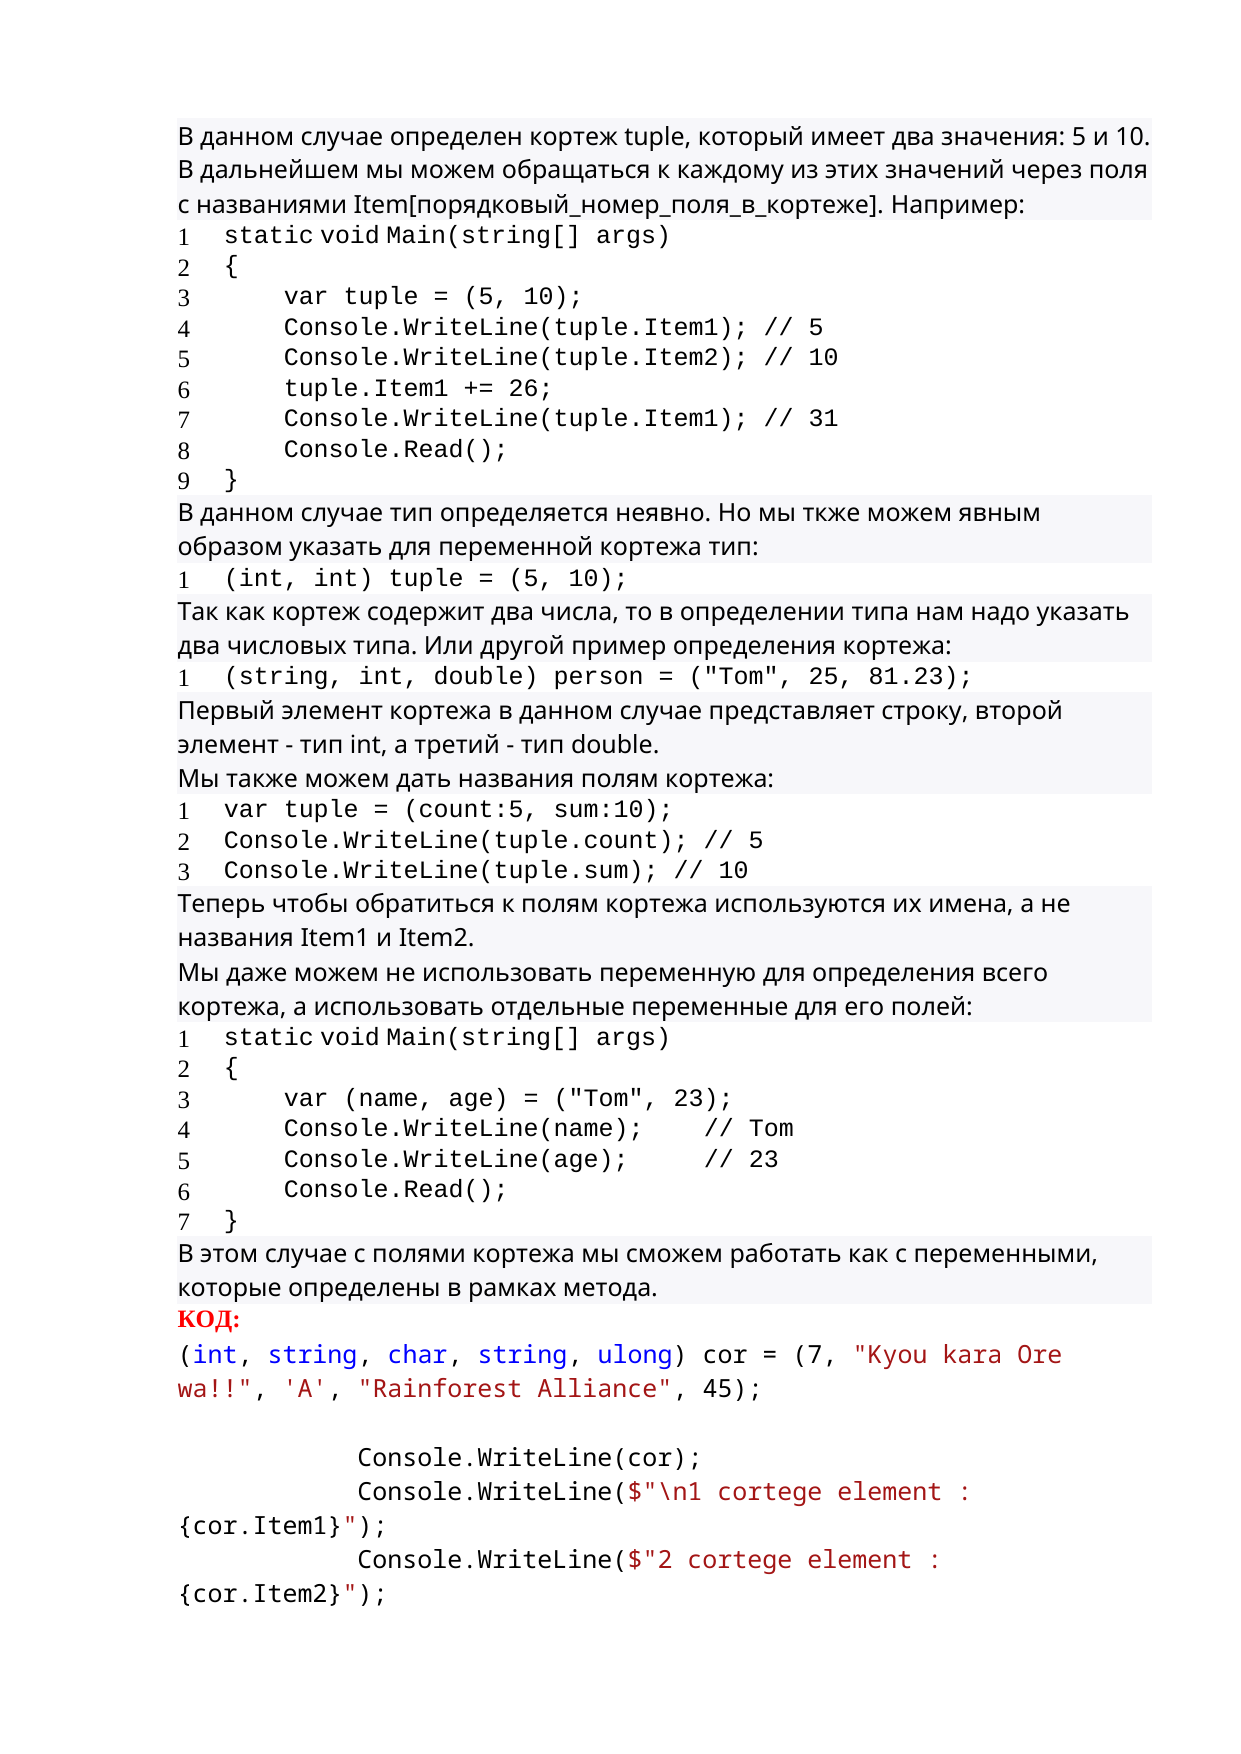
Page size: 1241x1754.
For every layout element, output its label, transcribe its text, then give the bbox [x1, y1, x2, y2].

table_header (int, int) tuple = (5, 10); [224, 563, 1070, 594]
text Так как кортеж содержит два числа, то в определении типа нам надо указать два числовых типа. Или другой пример определения кортежа: [177, 594, 1152, 662]
table_header 1 [177, 662, 223, 692]
table_header var tuple = (count:5, sum:10); Console.WriteLine(tuple.count); // 5 Console.WriteLine(tuple.sum); // 10 [224, 795, 1070, 886]
text (int, string, char, string, ulong) cor = (7, "Kyou kara Ore wa!!", 'A', "Rainforest Alliance", 45); [177, 1337, 1152, 1405]
text Мы даже можем не использовать переменную для определения всего кортежа, а использовать отдельные переменные для его полей: [177, 954, 1152, 1022]
text Console.WriteLine($"2 cortege element : {cor.Item2}"); [177, 1541, 1152, 1609]
text Мы также можем дать названия полям кортежа: [177, 760, 1152, 794]
table_header 1 2 3 [177, 795, 223, 886]
text КОД: [177, 1304, 1152, 1333]
table_header static void Main(string[] args) { var (name, age) = ("Tom", 23); Console.WriteLine(name); // Tom Console.WriteLine(age); // 23 Console.Read(); } [224, 1022, 1070, 1236]
text Первый элемент кортежа в данном случае представляет строку, второй элемент - тип int, а третий - тип double. [177, 692, 1152, 760]
text Console.WriteLine(cor); [177, 1439, 1152, 1473]
table_header 1 2 3 4 5 6 7 8 9 [177, 220, 223, 495]
table_header 1 2 3 4 5 6 7 [177, 1022, 223, 1236]
text В этом случае с полями кортежа мы сможем работать как с переменными, которые определены в рамках метода. [177, 1236, 1152, 1304]
table_header 1 [177, 563, 223, 594]
table_header (string, int, double) person = ("Tom", 25, 81.23); [224, 662, 1070, 692]
text В данном случае тип определяется неявно. Но мы ткже можем явным образом указать для переменной кортежа тип: [177, 495, 1152, 563]
table_header static void Main(string[] args) { var tuple = (5, 10); Console.WriteLine(tuple.Item1); // 5 Console.WriteLine(tuple.Item2); // 10 tuple.Item1 += 26; Console.WriteLine(tuple.Item1); // 31 Console.Read(); } [224, 220, 1070, 495]
text Console.WriteLine($"\n1 cortege element : {cor.Item1}"); [177, 1473, 1152, 1541]
text Теперь чтобы обратиться к полям кортежа используются их имена, а не названия Item1 и Item2. [177, 886, 1152, 954]
text В данном случае определен кортеж tuple, который имеет два значения: 5 и 10. В дальнейшем мы можем обращаться к каждому из этих значений через поля с названиями Item[порядковый_номер_поля_в_кортеже]. Например: [177, 118, 1152, 220]
